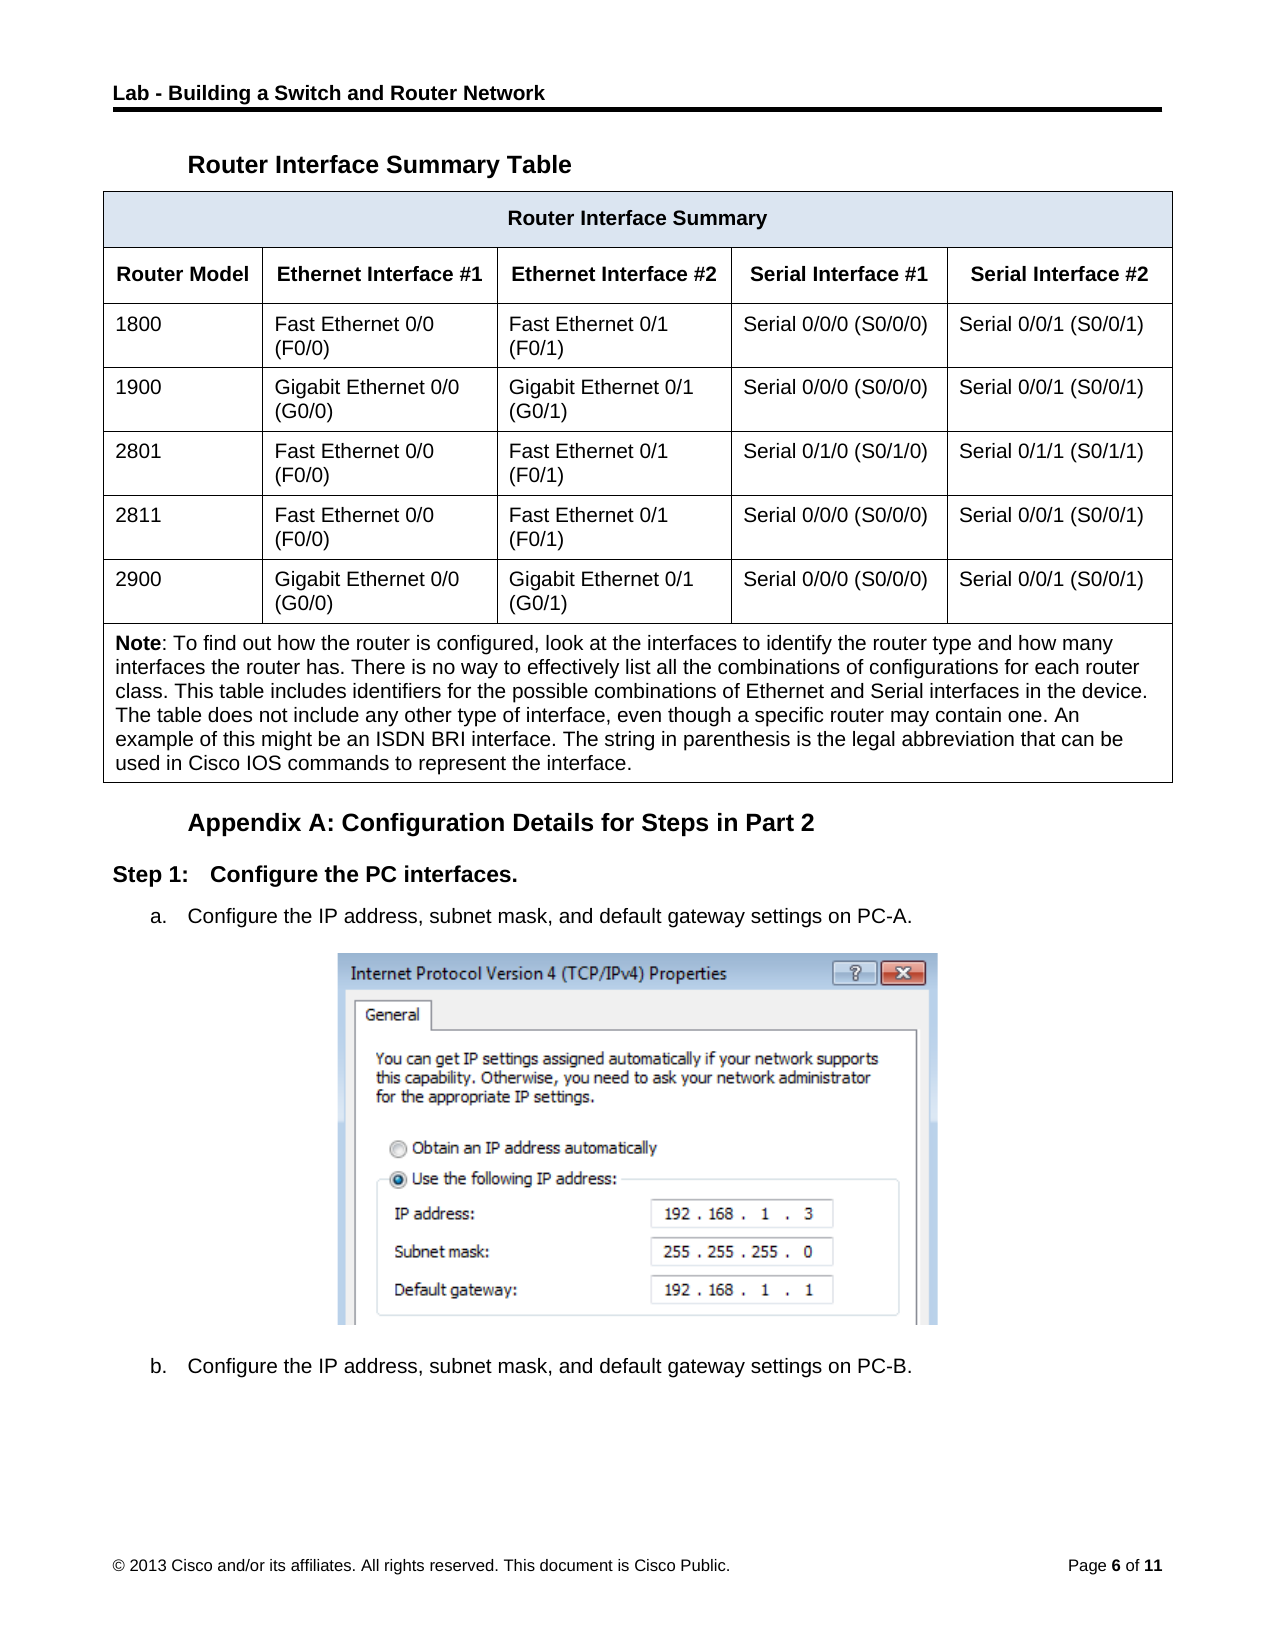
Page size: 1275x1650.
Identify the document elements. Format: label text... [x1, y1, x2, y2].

table_cell 1900 [104, 368, 262, 431]
text Appendix A: Configuration Details for Steps in Part 2 [112, 808, 1162, 836]
table_cell 2900 [104, 560, 262, 622]
table_cell Gigabit Ethernet 0/1 (G0/1) [498, 368, 731, 431]
table_cell Fast Ethernet 0/0 (F0/0) [263, 496, 497, 558]
table_cell Serial 0/1/0 (S0/1/0) [732, 432, 947, 495]
table_cell Router Model [104, 248, 262, 303]
table_cell Fast Ethernet 0/0 (F0/0) [263, 432, 497, 495]
table_cell Serial 0/0/1 (S0/0/1) [948, 496, 1172, 558]
table_cell Fast Ethernet 0/0 (F0/0) [263, 304, 497, 367]
text Router Interface Summary Table [112, 150, 1162, 179]
table_cell Gigabit Ethernet 0/1 (G0/1) [498, 560, 731, 622]
table_cell Serial Interface #1 [732, 248, 947, 303]
table_cell Serial 0/0/1 (S0/0/1) [948, 560, 1172, 622]
table_cell Serial Interface #2 [948, 248, 1172, 303]
table_cell Gigabit Ethernet 0/0 (G0/0) [263, 368, 497, 431]
list Configure the PC interfaces. [112, 861, 1162, 888]
table_cell Serial 0/0/0 (S0/0/0) [732, 304, 947, 367]
text Configure the IP address, subnet mask, and default gateway settings on PC-A. [150, 904, 1162, 928]
table_cell Ethernet Interface #1 [263, 248, 497, 303]
table_cell Note: To find out how the router is configured, look at the interfaces to identify the router type and how many interfaces the router has. There is no way to effectively list all the combinations of configurations for each router class. This table includes identifiers for the possible combinations of Ethernet and Serial interfaces in the device. The table does not include any other type of interface, even though a specific router may contain one. An example of this might be an ISDN BRI interface. The string in parenthesis is the legal abbreviation that can be used in Cisco IOS commands to represent the interface. [104, 624, 1172, 782]
picture [337, 953, 938, 1325]
table_cell 1800 [104, 304, 262, 367]
table_cell 2801 [104, 432, 262, 495]
table_cell Fast Ethernet 0/1 (F0/1) [498, 496, 731, 558]
table_cell Serial 0/0/1 (S0/0/1) [948, 368, 1172, 431]
table_cell Ethernet Interface #2 [498, 248, 731, 303]
table_cell 2811 [104, 496, 262, 558]
table_cell Fast Ethernet 0/1 (F0/1) [498, 432, 731, 495]
table_cell Serial 0/0/0 (S0/0/0) [732, 496, 947, 558]
text Configure the IP address, subnet mask, and default gateway settings on PC-B. [150, 1354, 1162, 1378]
table_cell Serial 0/0/1 (S0/0/1) [948, 304, 1172, 367]
table_cell Serial 0/0/0 (S0/0/0) [732, 368, 947, 431]
table_cell Gigabit Ethernet 0/0 (G0/0) [263, 560, 497, 622]
table_cell Fast Ethernet 0/1 (F0/1) [498, 304, 731, 367]
table_cell Serial 0/1/1 (S0/1/1) [948, 432, 1172, 495]
table_header Router Interface Summary [104, 192, 1172, 247]
table_cell Serial 0/0/0 (S0/0/0) [732, 560, 947, 622]
